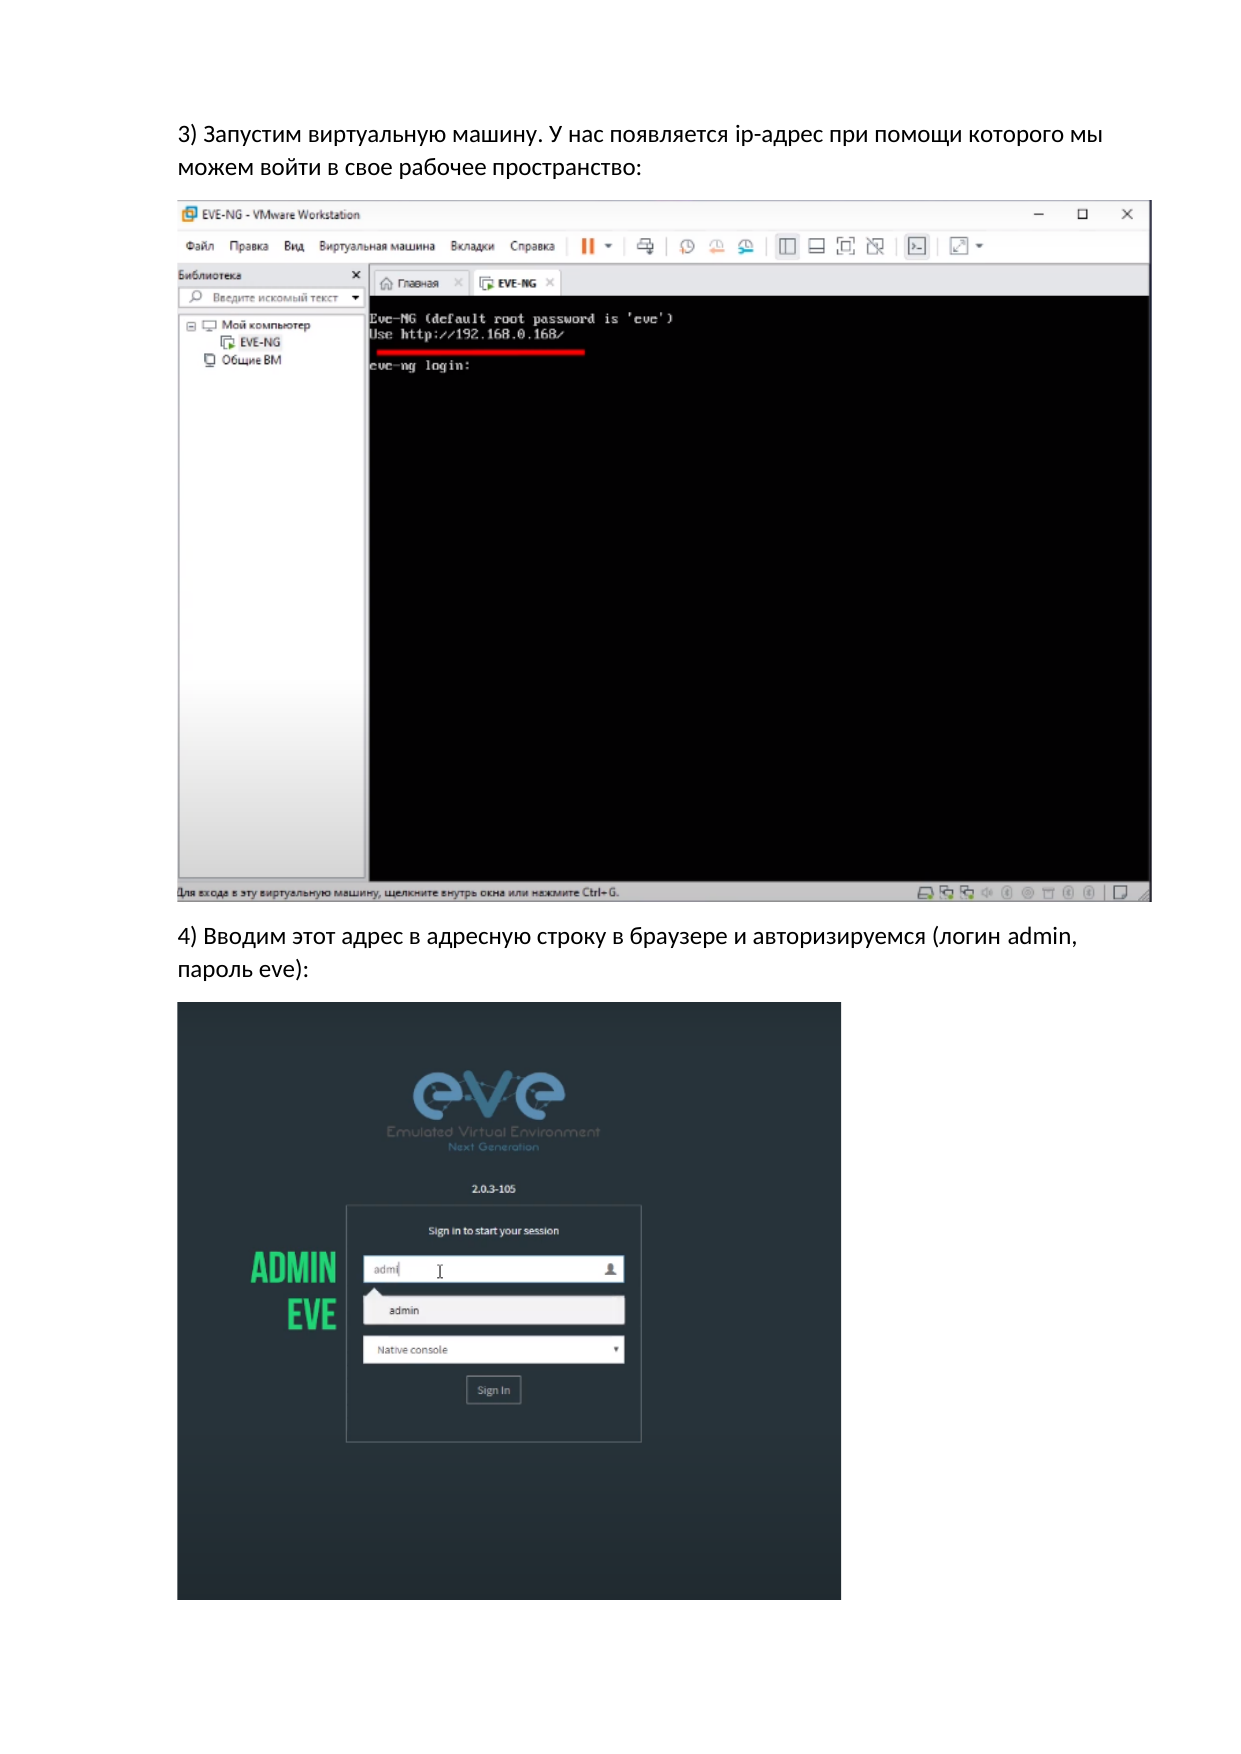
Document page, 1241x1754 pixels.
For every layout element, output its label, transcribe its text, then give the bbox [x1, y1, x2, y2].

picture [177, 200, 1152, 902]
picture [177, 1002, 842, 1600]
text 3) Запустим виртуальную машину. У нас появляется ip-адрес при помощи которого мы можем войти в свое рабочее пространство: [177, 118, 1152, 182]
text 4) Вводим этот адрес в адресную строку в браузере и авторизируемся (логин admin, пароль eve): [177, 920, 1152, 984]
